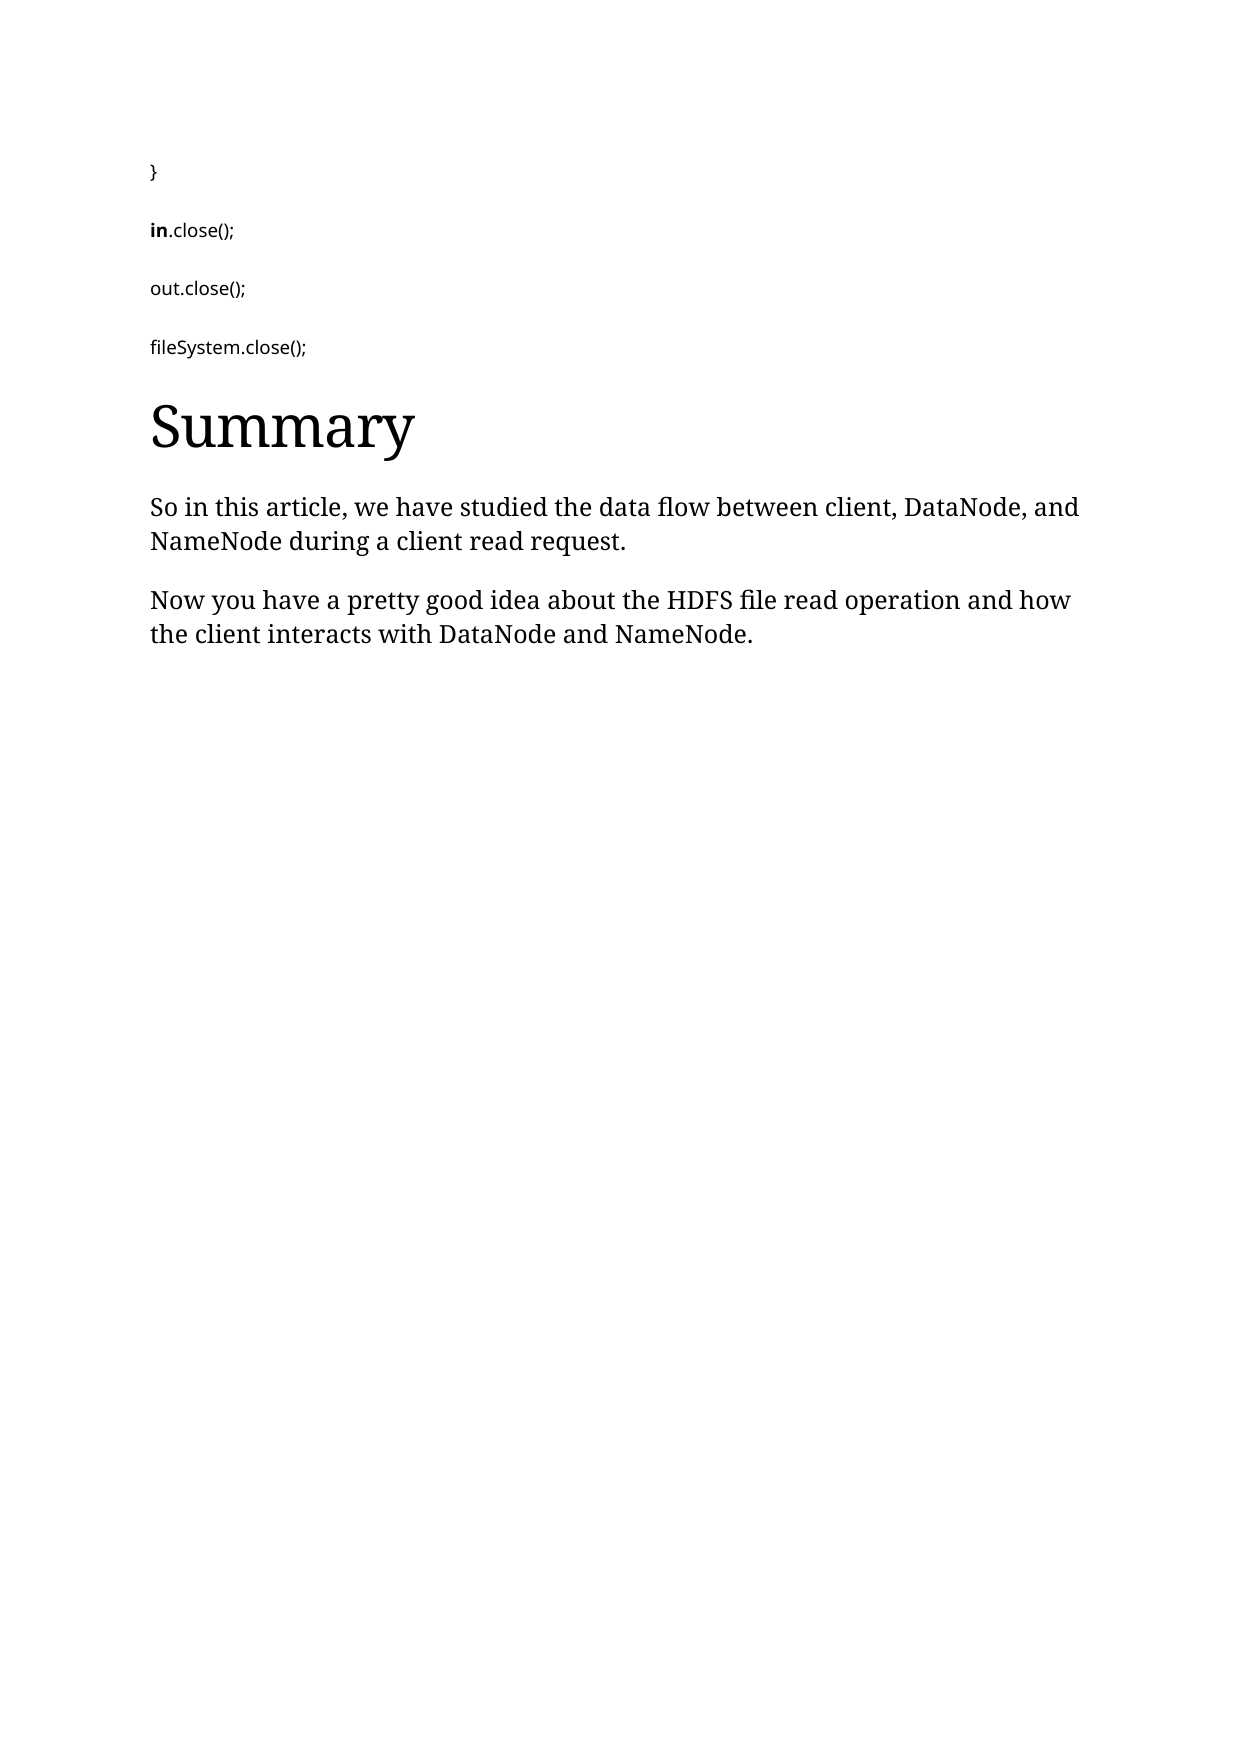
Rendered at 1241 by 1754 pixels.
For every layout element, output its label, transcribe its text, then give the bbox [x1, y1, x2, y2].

text Now you have a pretty good idea about the HDFS file read operation and how the client interacts with DataNode and NameNode. [150, 583, 1090, 651]
text out.close(); [150, 267, 1090, 301]
text Summary [150, 385, 1090, 464]
text So in this article, we have studied the data flow between client, DataNode, and NameNode during a client read request. [150, 489, 1090, 558]
text fileSystem.close(); [150, 326, 1090, 360]
text in.close(); [150, 209, 1090, 242]
text } [150, 150, 1090, 184]
